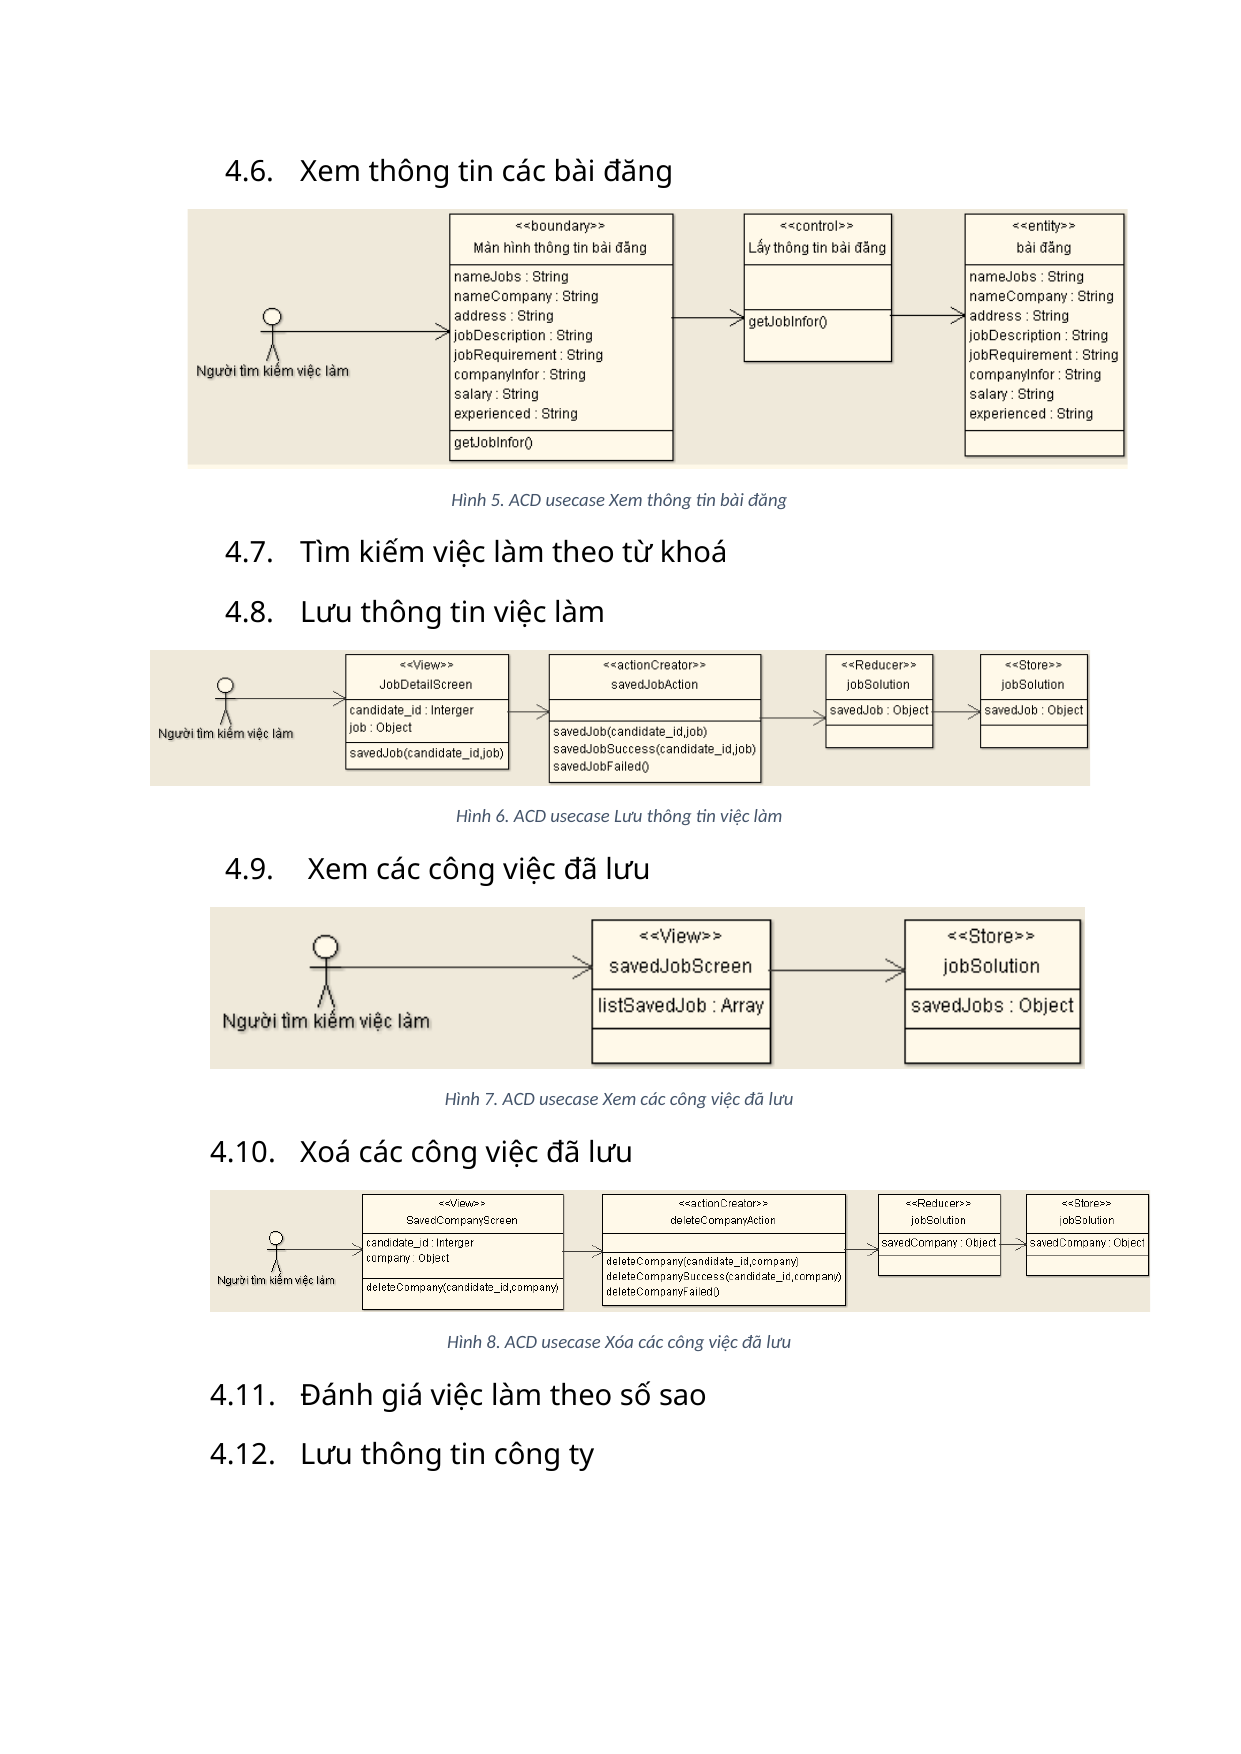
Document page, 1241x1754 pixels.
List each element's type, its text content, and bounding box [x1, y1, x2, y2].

text Lưu thông tin việc làm [225, 591, 1090, 631]
text Hình 6. ACD usecase Lưu thông tin việc làm [150, 804, 1090, 827]
text Xoá các công việc đã lưu [210, 1131, 1090, 1171]
text Lưu thông tin công ty [210, 1434, 1090, 1473]
text Xem các công việc đã lưu [225, 848, 1090, 888]
text Hình 5. ACD usecase Xem thông tin bài đăng [150, 488, 1090, 511]
text Hình 8. ACD usecase Xóa các công việc đã lưu [150, 1330, 1090, 1353]
text Tìm kiếm việc làm theo từ khoá [225, 531, 1090, 571]
text Hình 7. ACD usecase Xem các công việc đã lưu [150, 1087, 1090, 1110]
text Xem thông tin các bài đăng [225, 150, 1090, 190]
text Đánh giá việc làm theo số sao [210, 1374, 1090, 1414]
